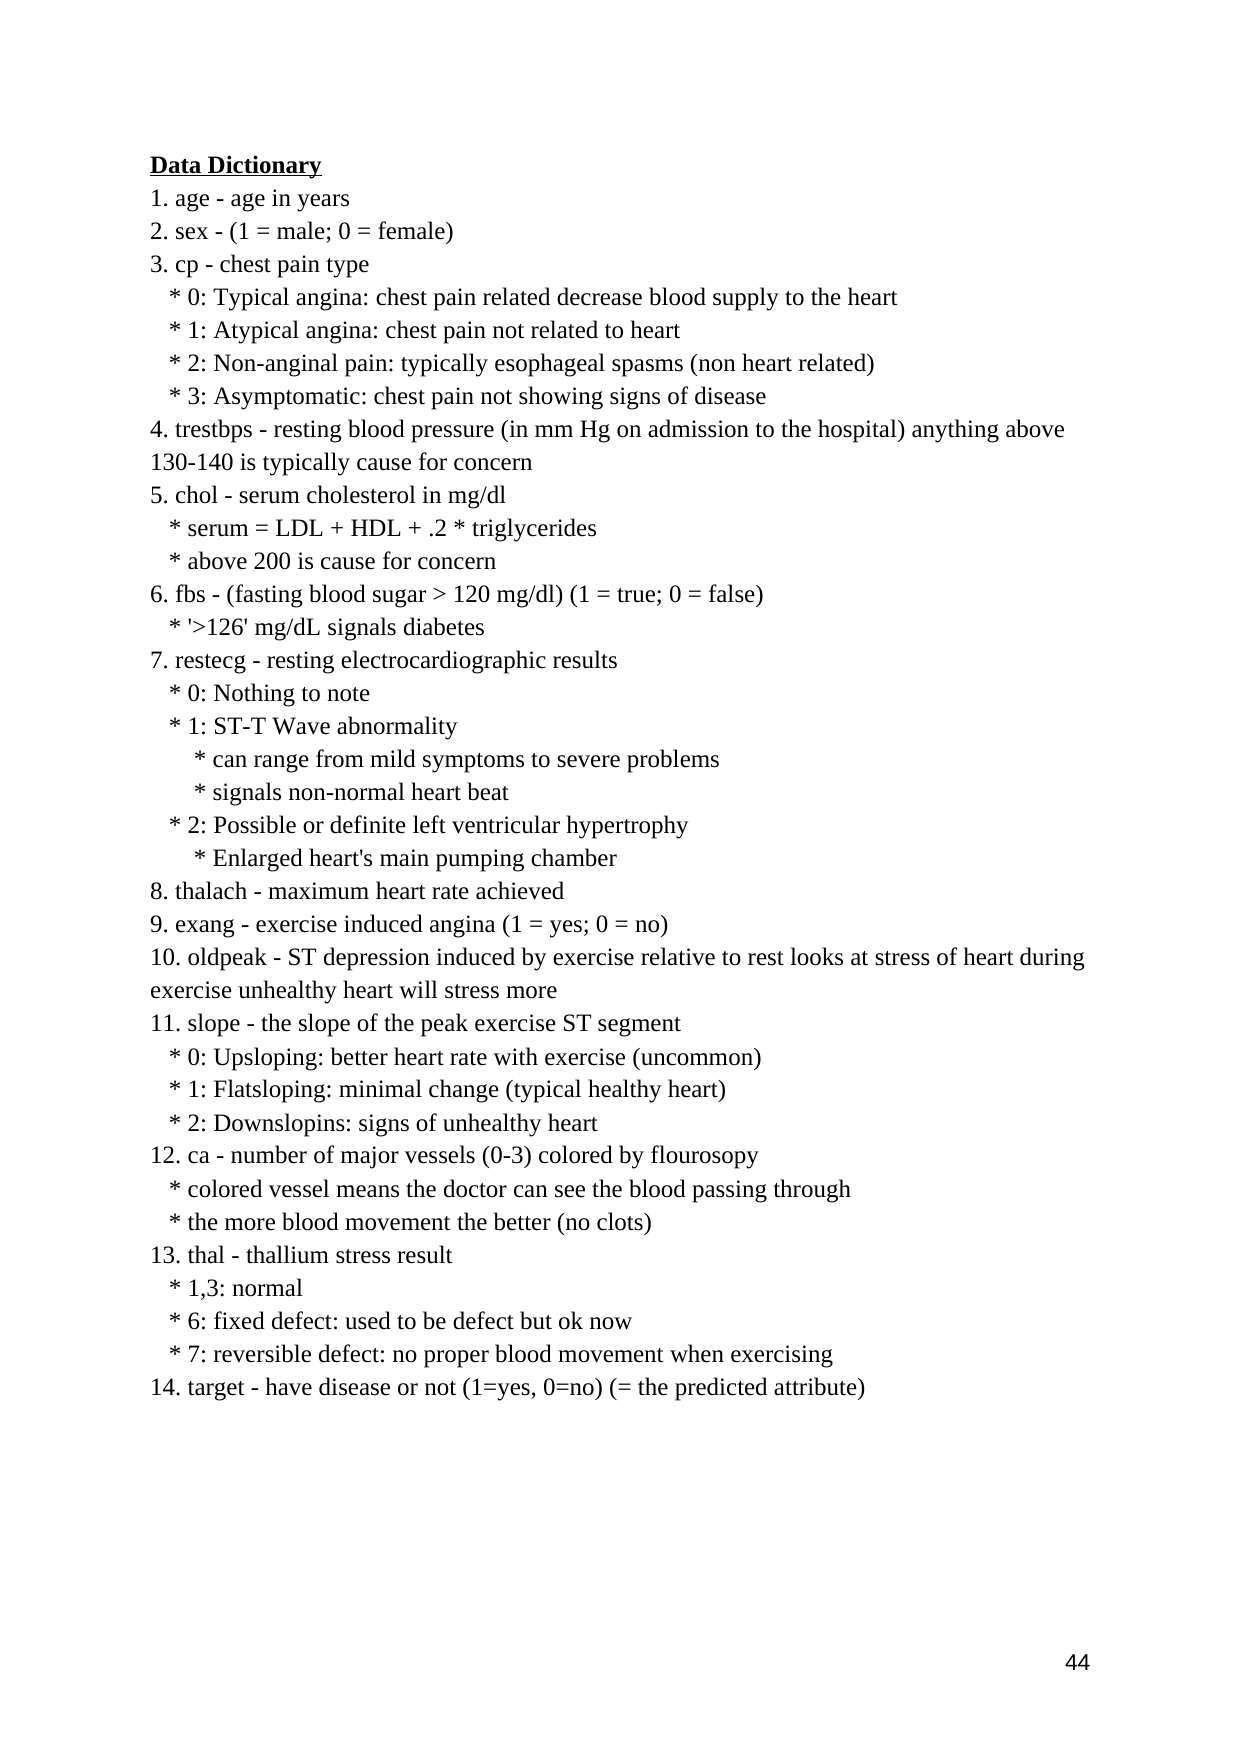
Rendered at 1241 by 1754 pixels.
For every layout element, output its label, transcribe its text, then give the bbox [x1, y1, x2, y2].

text * 0: Nothing to note [150, 678, 1090, 707]
text 2. sex - (1 = male; 0 = female) [150, 216, 1090, 245]
text * can range from mild symptoms to severe problems [150, 744, 1090, 773]
text 7. restecg - resting electrocardiographic results [150, 645, 1090, 674]
text * 0: Typical angina: chest pain related decrease blood supply to the heart [150, 282, 1090, 311]
text * 1: Atypical angina: chest pain not related to heart [150, 315, 1090, 344]
text 1. age - age in years [150, 183, 1090, 212]
text Data Dictionary [150, 150, 1090, 179]
text 4. trestbps - resting blood pressure (in mm Hg on admission to the hospital) anything above 130-140 is typically cause for concern [150, 414, 1090, 476]
text 3. cp - chest pain type [150, 249, 1090, 278]
text 12. ca - number of major vessels (0-3) colored by flourosopy [150, 1141, 1090, 1169]
text * 1: ST-T Wave abnormality [150, 711, 1090, 740]
text 11. slope - the slope of the peak exercise ST segment [150, 1008, 1090, 1037]
text * the more blood movement the better (no clots) [150, 1207, 1090, 1235]
text 13. thal - thallium stress result [150, 1240, 1090, 1268]
text * signals non-normal heart beat [150, 777, 1090, 806]
text 9. exang - exercise induced angina (1 = yes; 0 = no) [150, 909, 1090, 938]
text * 2: Possible or definite left ventricular hypertrophy [150, 810, 1090, 839]
text * 2: Non-anginal pain: typically esophageal spasms (non heart related) [150, 348, 1090, 377]
text 10. oldpeak - ST depression induced by exercise relative to rest looks at stress of heart during exercise unhealthy heart will stress more [150, 942, 1090, 1004]
text 5. chol - serum cholesterol in mg/dl [150, 480, 1090, 509]
text * colored vessel means the doctor can see the blood passing through [150, 1174, 1090, 1202]
text * '>126' mg/dL signals diabetes [150, 612, 1090, 641]
text * above 200 is cause for concern [150, 546, 1090, 575]
text * 1,3: normal [150, 1273, 1090, 1301]
text * serum = LDL + HDL + .2 * triglycerides [150, 513, 1090, 542]
text 8. thalach - maximum heart rate achieved [150, 876, 1090, 905]
text * 7: reversible defect: no proper blood movement when exercising [150, 1339, 1090, 1367]
text * Enlarged heart's main pumping chamber [150, 843, 1090, 872]
text * 3: Asymptomatic: chest pain not showing signs of disease [150, 381, 1090, 410]
text * 2: Downslopins: signs of unhealthy heart [150, 1108, 1090, 1136]
text 14. target - have disease or not (1=yes, 0=no) (= the predicted attribute) [150, 1372, 1090, 1401]
text * 6: fixed defect: used to be defect but ok now [150, 1306, 1090, 1334]
text * 1: Flatsloping: minimal change (typical healthy heart) [150, 1074, 1090, 1103]
text 6. fbs - (fasting blood sugar > 120 mg/dl) (1 = true; 0 = false) [150, 579, 1090, 608]
text * 0: Upsloping: better heart rate with exercise (uncommon) [150, 1042, 1090, 1070]
